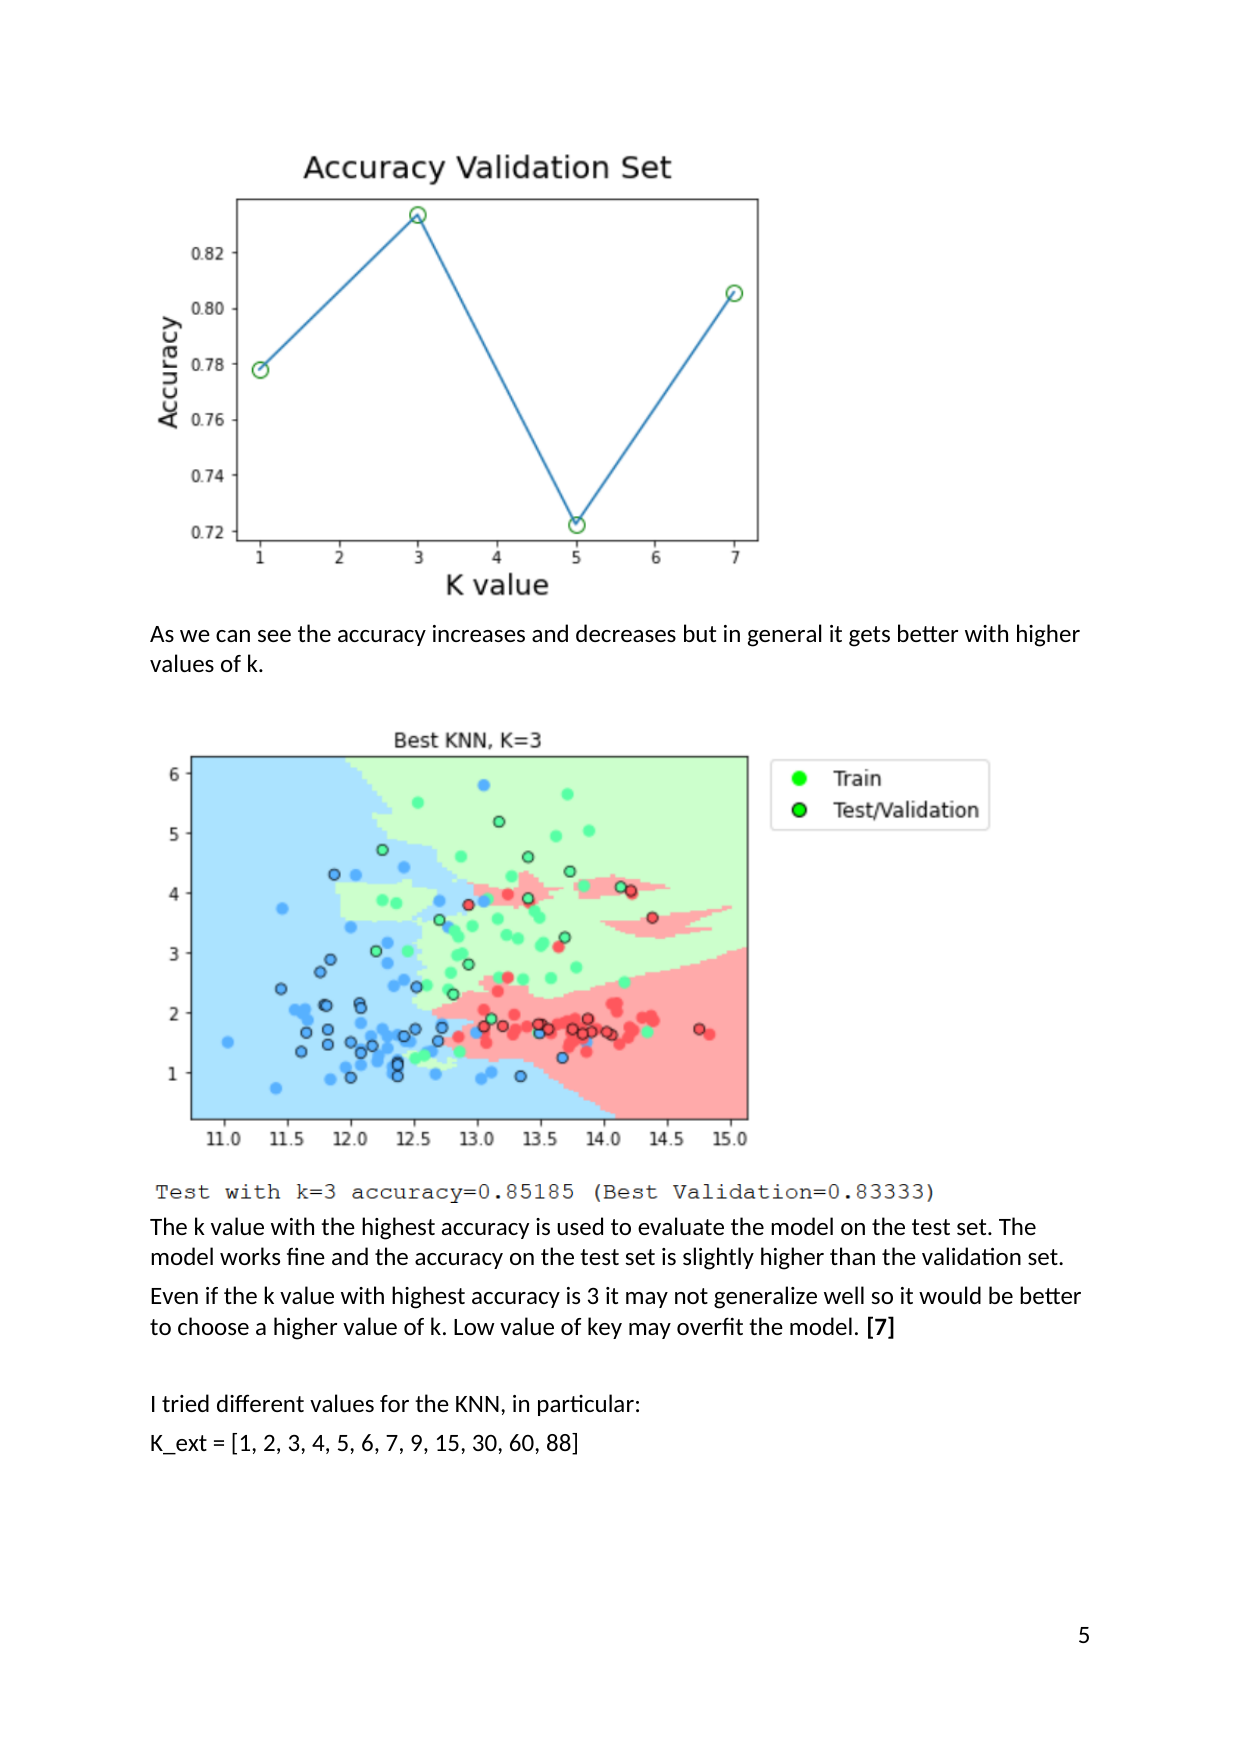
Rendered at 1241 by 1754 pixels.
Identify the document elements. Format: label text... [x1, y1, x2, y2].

text As we can see the accuracy increases and decreases but in general it gets better with higher values of k. [150, 618, 1090, 679]
picture [150, 726, 994, 1203]
text The k value with the highest accuracy is used to evaluate the model on the test set. The model works fine and the accuracy on the test set is slightly higher than the validation set. [150, 1211, 1090, 1272]
text Even if the k value with highest accuracy is 3 it may not generalize well so it would be better to choose a higher value of k. Low value of key may overfit the model. [7] [150, 1280, 1090, 1341]
text I tried different values for the KNN, in particular: [150, 1389, 1090, 1419]
picture [150, 150, 769, 610]
text K_ext = [1, 2, 3, 4, 5, 6, 7, 9, 15, 30, 60, 88] [150, 1427, 1090, 1458]
